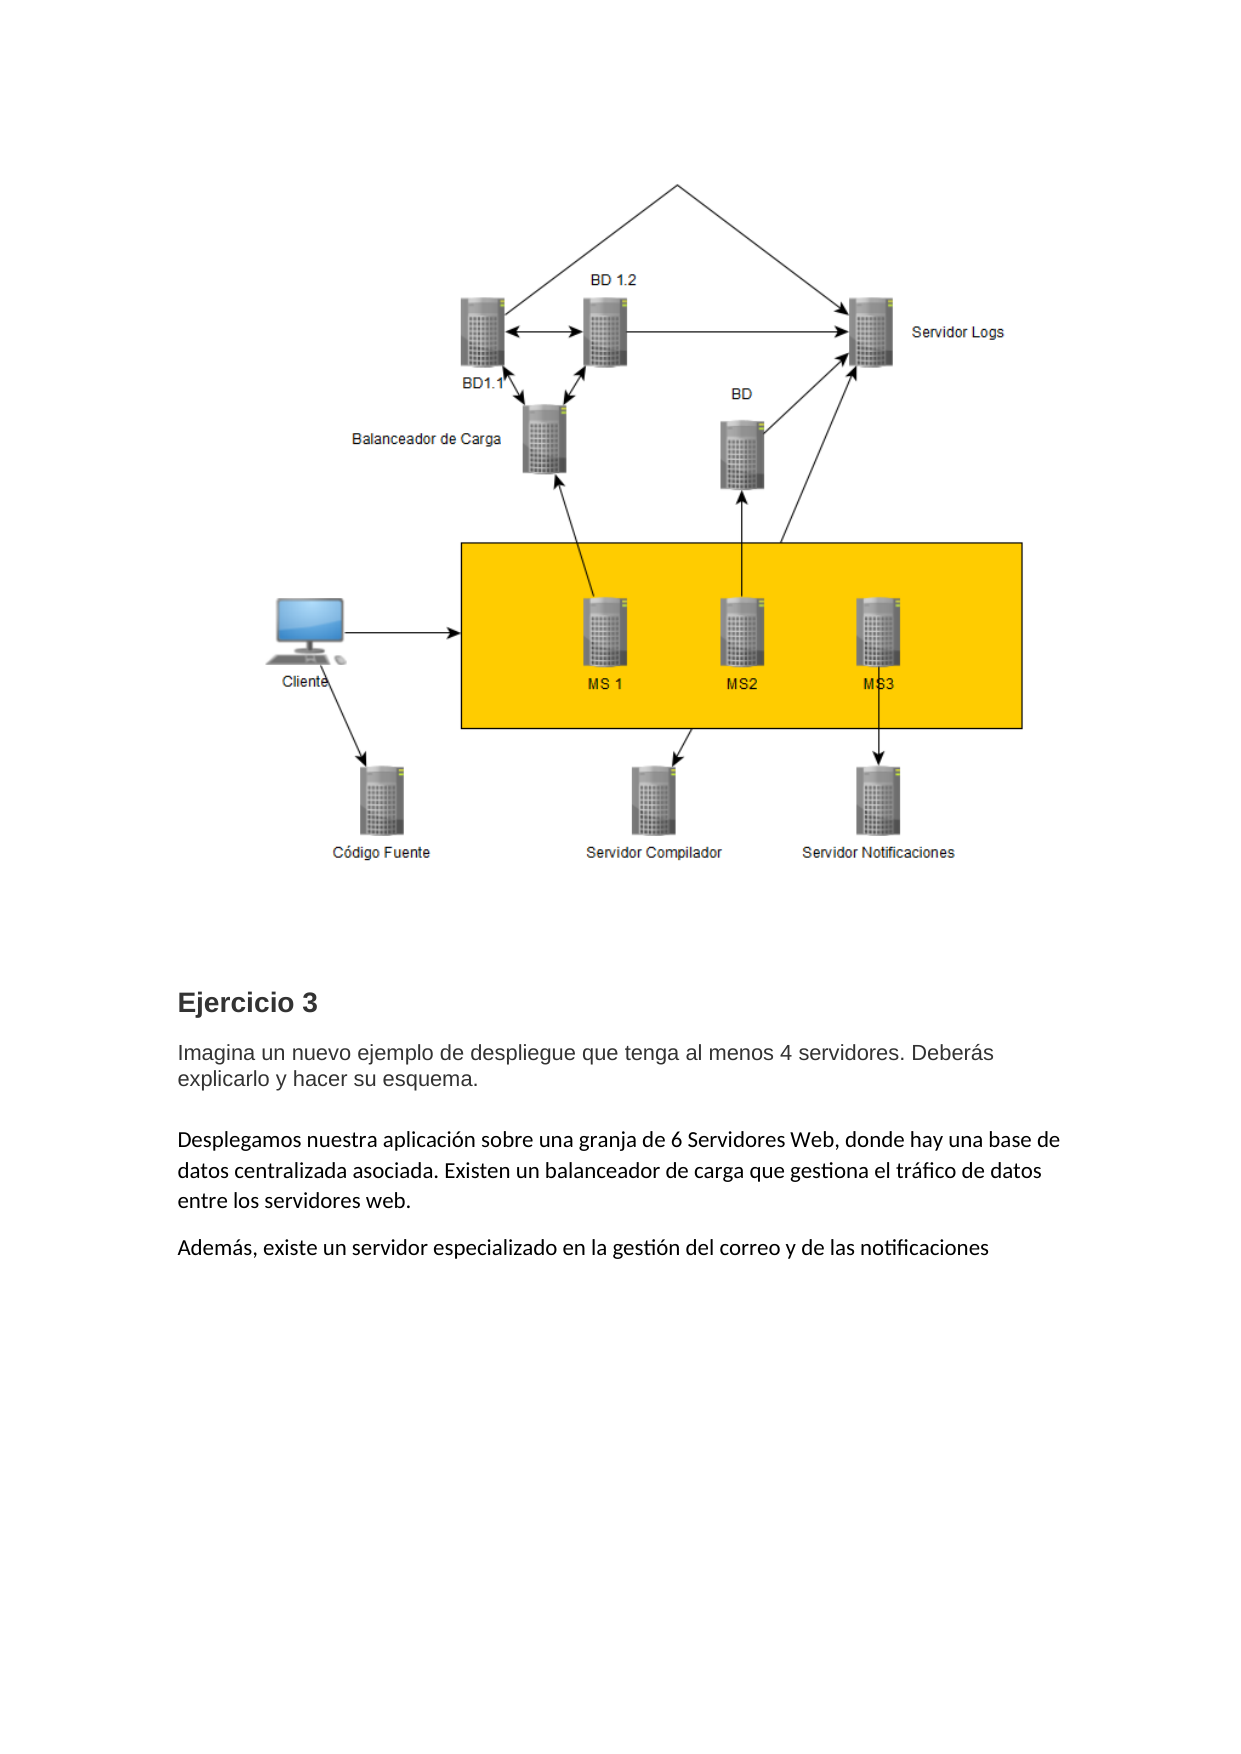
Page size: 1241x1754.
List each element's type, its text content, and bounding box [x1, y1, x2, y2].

picture [177, 147, 1063, 967]
text Desplegamos nuestra aplicación sobre una granja de 6 Servidores Web, donde hay una base de datos centralizada asociada. Existen un balanceador de carga que gestiona el tráfico de datos entre los servidores web. [177, 1126, 1063, 1214]
text Además, existe un servidor especializado en la gestión del correo y de las notificaciones [177, 1233, 1063, 1261]
subtitle Ejercicio 3 [177, 986, 1063, 1018]
text Imagina un nuevo ejemplo de despliegue que tenga al menos 4 servidores. Deberás explicarlo y hacer su esquema. [177, 1040, 1063, 1091]
